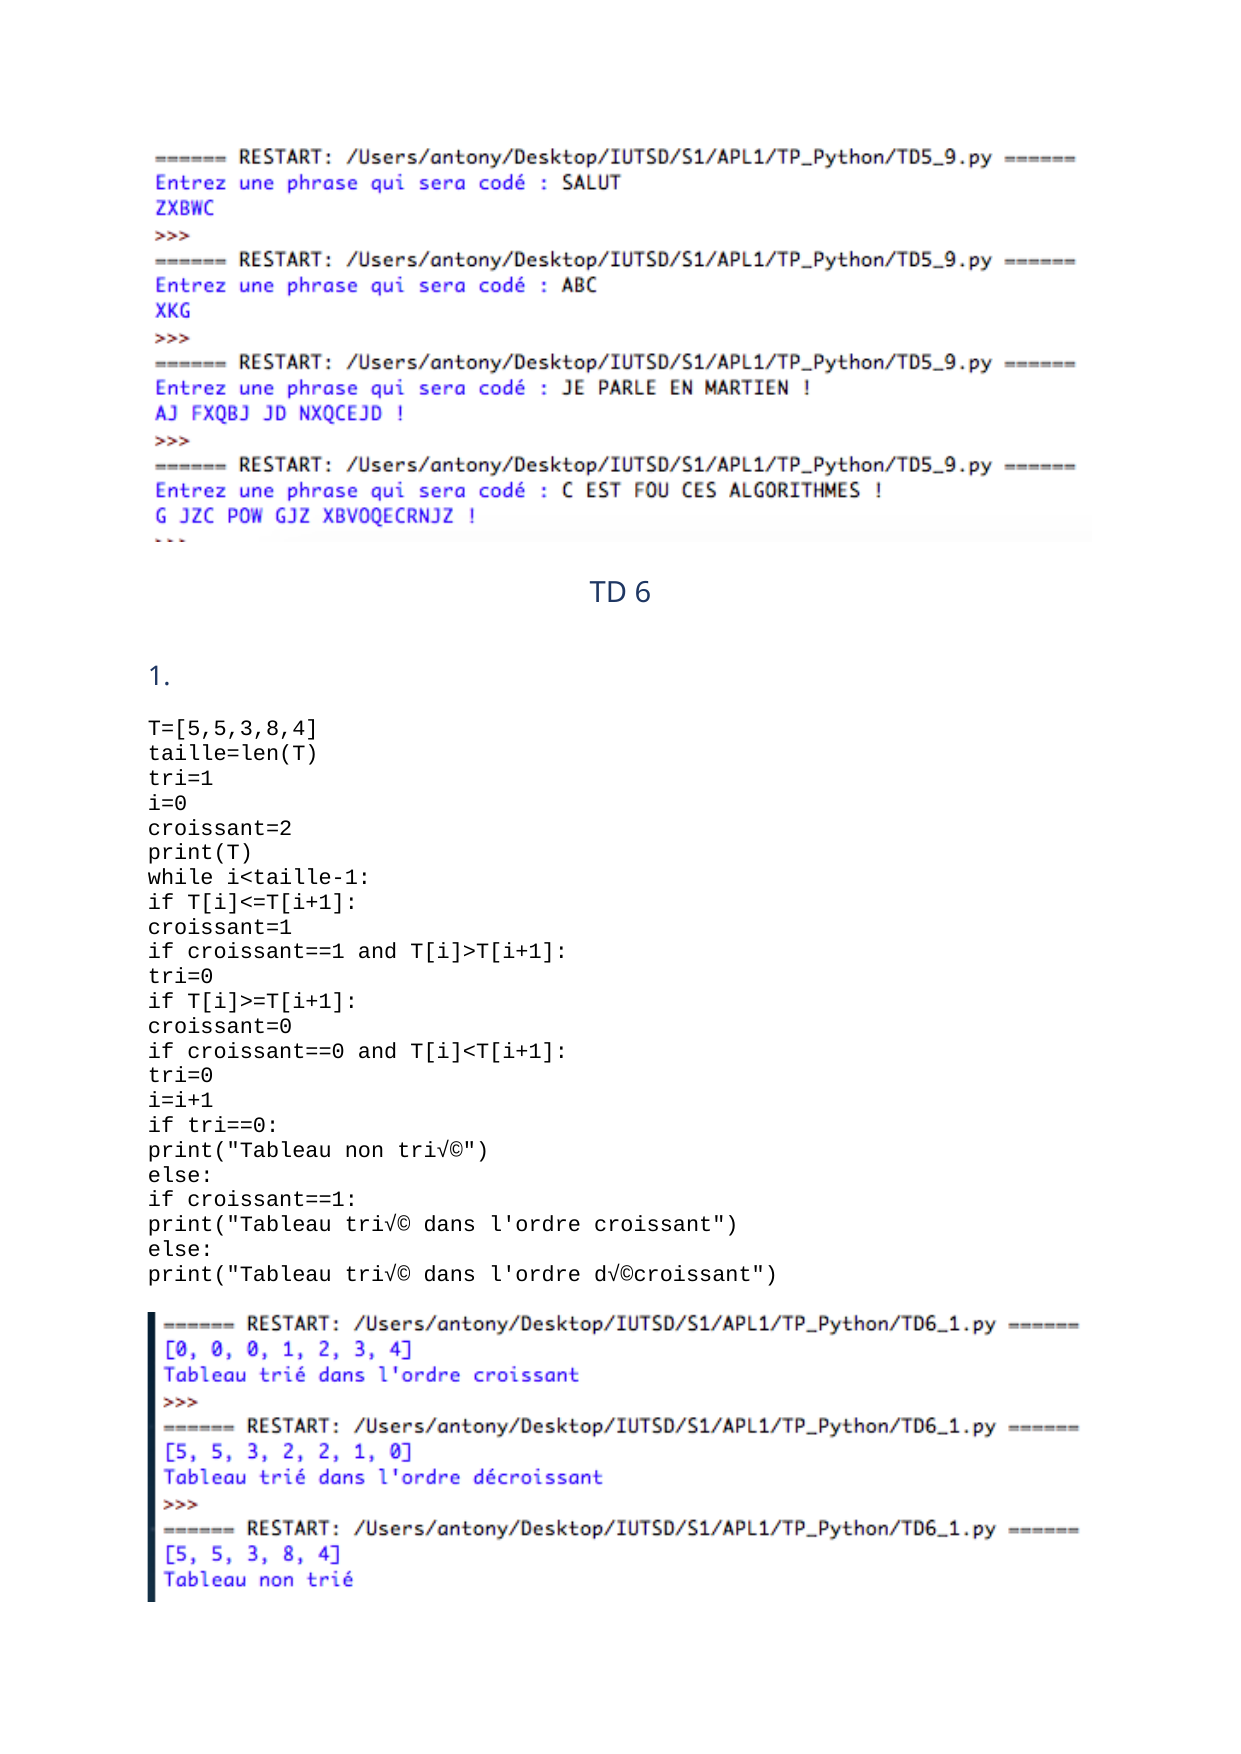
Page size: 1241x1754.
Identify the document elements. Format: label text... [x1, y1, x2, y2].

text tri=0 [148, 966, 1093, 990]
text if croissant==0 and T[i]<T[i+1]: [148, 1040, 1093, 1065]
text tri=0 [148, 1065, 1093, 1089]
text print(T) [148, 842, 1093, 866]
text taille=len(T) [148, 742, 1093, 767]
text croissant=0 [148, 1015, 1093, 1040]
subtitle TD 6 [148, 571, 1093, 611]
text i=i+1 [148, 1089, 1093, 1114]
text if T[i]<=T[i+1]: [148, 891, 1093, 916]
text print("Tableau tri√© dans l'ordre croissant") [148, 1213, 1093, 1238]
text croissant=1 [148, 916, 1093, 941]
text if T[i]>=T[i+1]: [148, 990, 1093, 1015]
subtitle 1. [148, 656, 1093, 693]
text if tri==0: [148, 1114, 1093, 1139]
text croissant=2 [148, 817, 1093, 842]
text tri=1 [148, 767, 1093, 792]
text if croissant==1: [148, 1189, 1093, 1213]
picture [147, 1312, 1092, 1602]
picture [147, 147, 1092, 542]
text print("Tableau non tri√©") [148, 1139, 1093, 1164]
text i=0 [148, 792, 1093, 817]
text else: [148, 1238, 1093, 1263]
text else: [148, 1164, 1093, 1189]
text T=[5,5,3,8,4] [148, 718, 1093, 742]
text while i<taille-1: [148, 866, 1093, 891]
text if croissant==1 and T[i]>T[i+1]: [148, 941, 1093, 966]
text print("Tableau tri√© dans l'ordre d√©croissant") [148, 1263, 1093, 1288]
